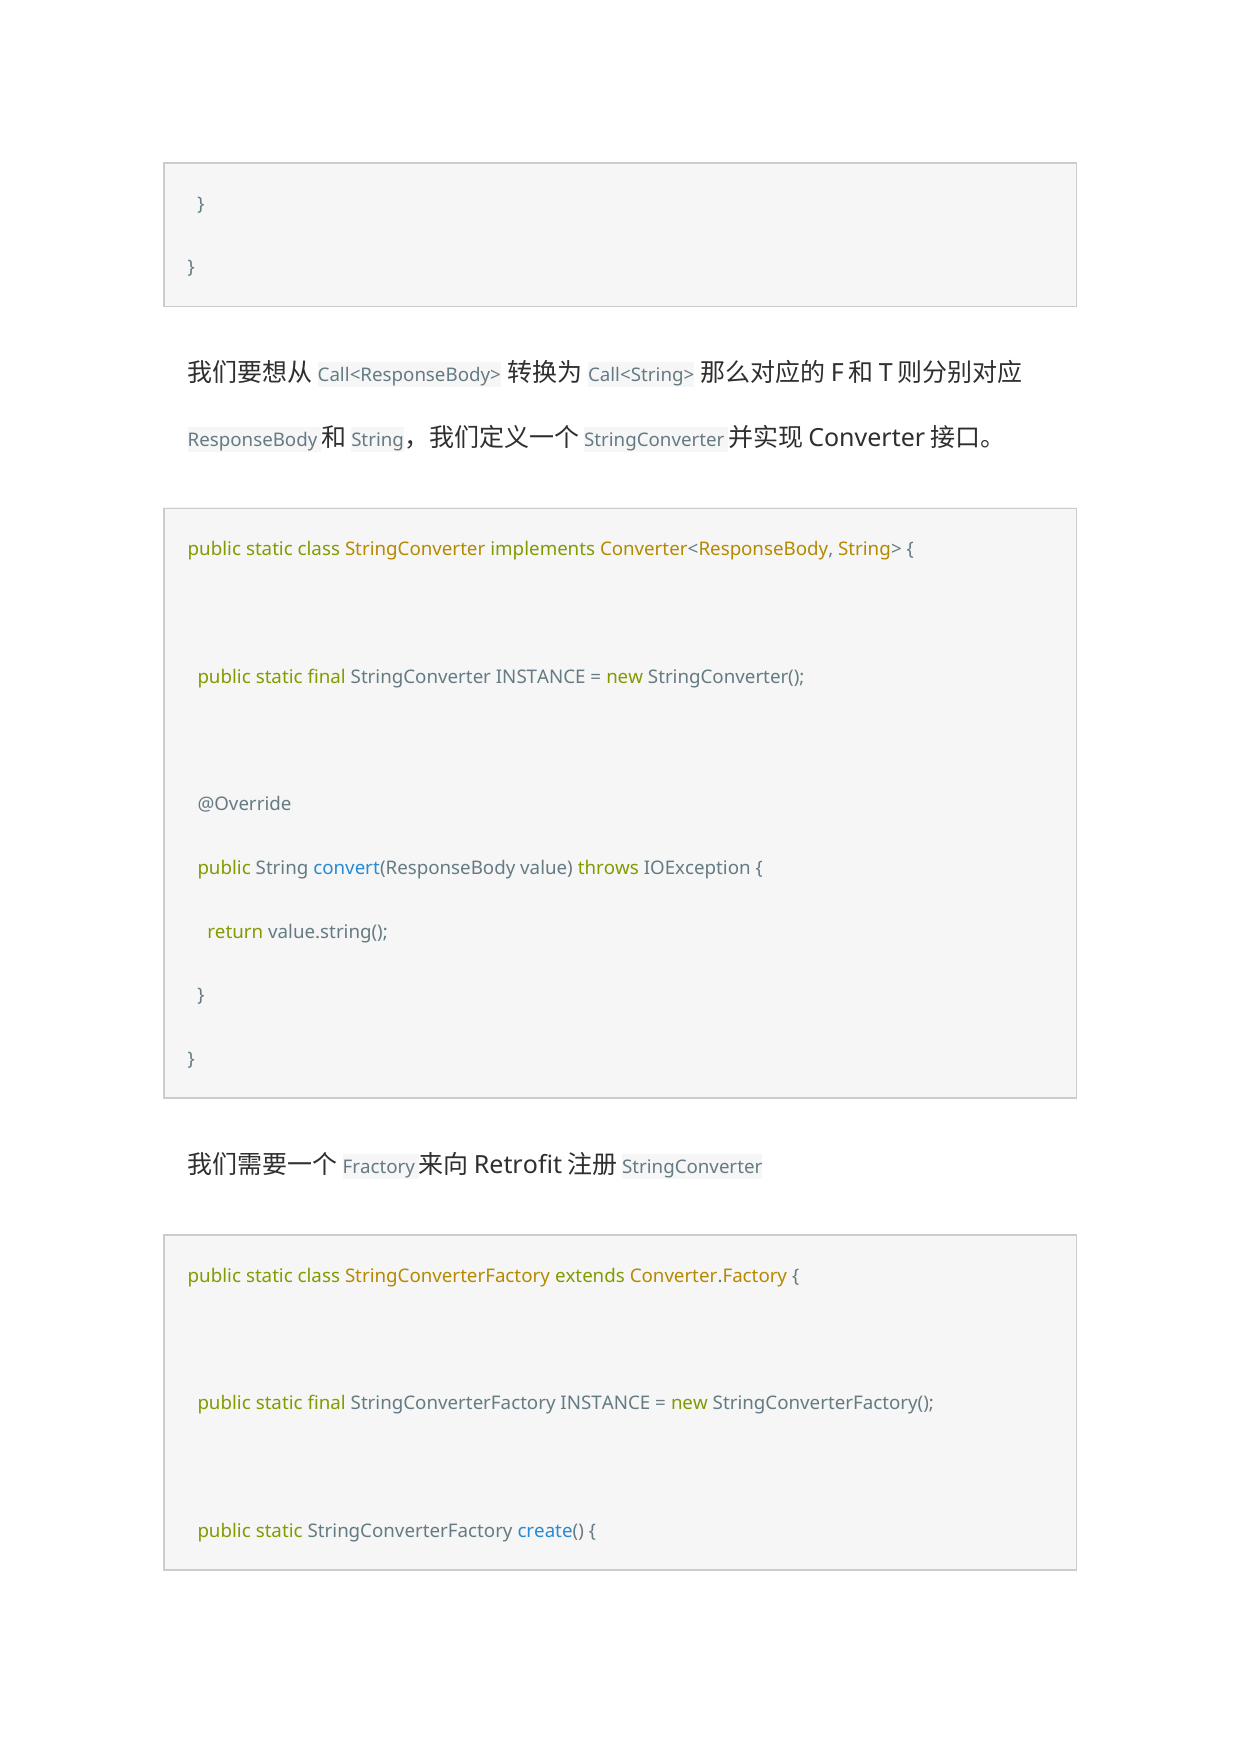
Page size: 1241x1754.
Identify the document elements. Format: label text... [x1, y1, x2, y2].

text 我们要想从Call<ResponseBody> 转换为 Call<String> 那么对应的F和T则分别对应ResponseBody和String，我们定义一个StringConverter并实现Converter接口。 [187, 338, 1053, 468]
text } [165, 1017, 1076, 1097]
text public static final StringConverterFactory INSTANCE = new StringConverterFactory(); [165, 1362, 1076, 1419]
text } [165, 954, 1076, 1011]
text public static class StringConverter implements Converter<ResponseBody, String> { [165, 509, 1076, 564]
text 我们需要一个Fractory来向Retrofit注册StringConverter [187, 1130, 1053, 1195]
text public static final StringConverter INSTANCE = new StringConverter(); [165, 635, 1076, 692]
text } [165, 164, 1076, 219]
text } [165, 226, 1076, 306]
text public static class StringConverterFactory extends Converter.Factory { [165, 1236, 1076, 1291]
text return value.string(); [165, 890, 1076, 947]
text public static StringConverterFactory create() { [165, 1489, 1076, 1569]
text public String convert(ResponseBody value) throws IOException { [165, 826, 1076, 883]
text @Override [165, 762, 1076, 819]
